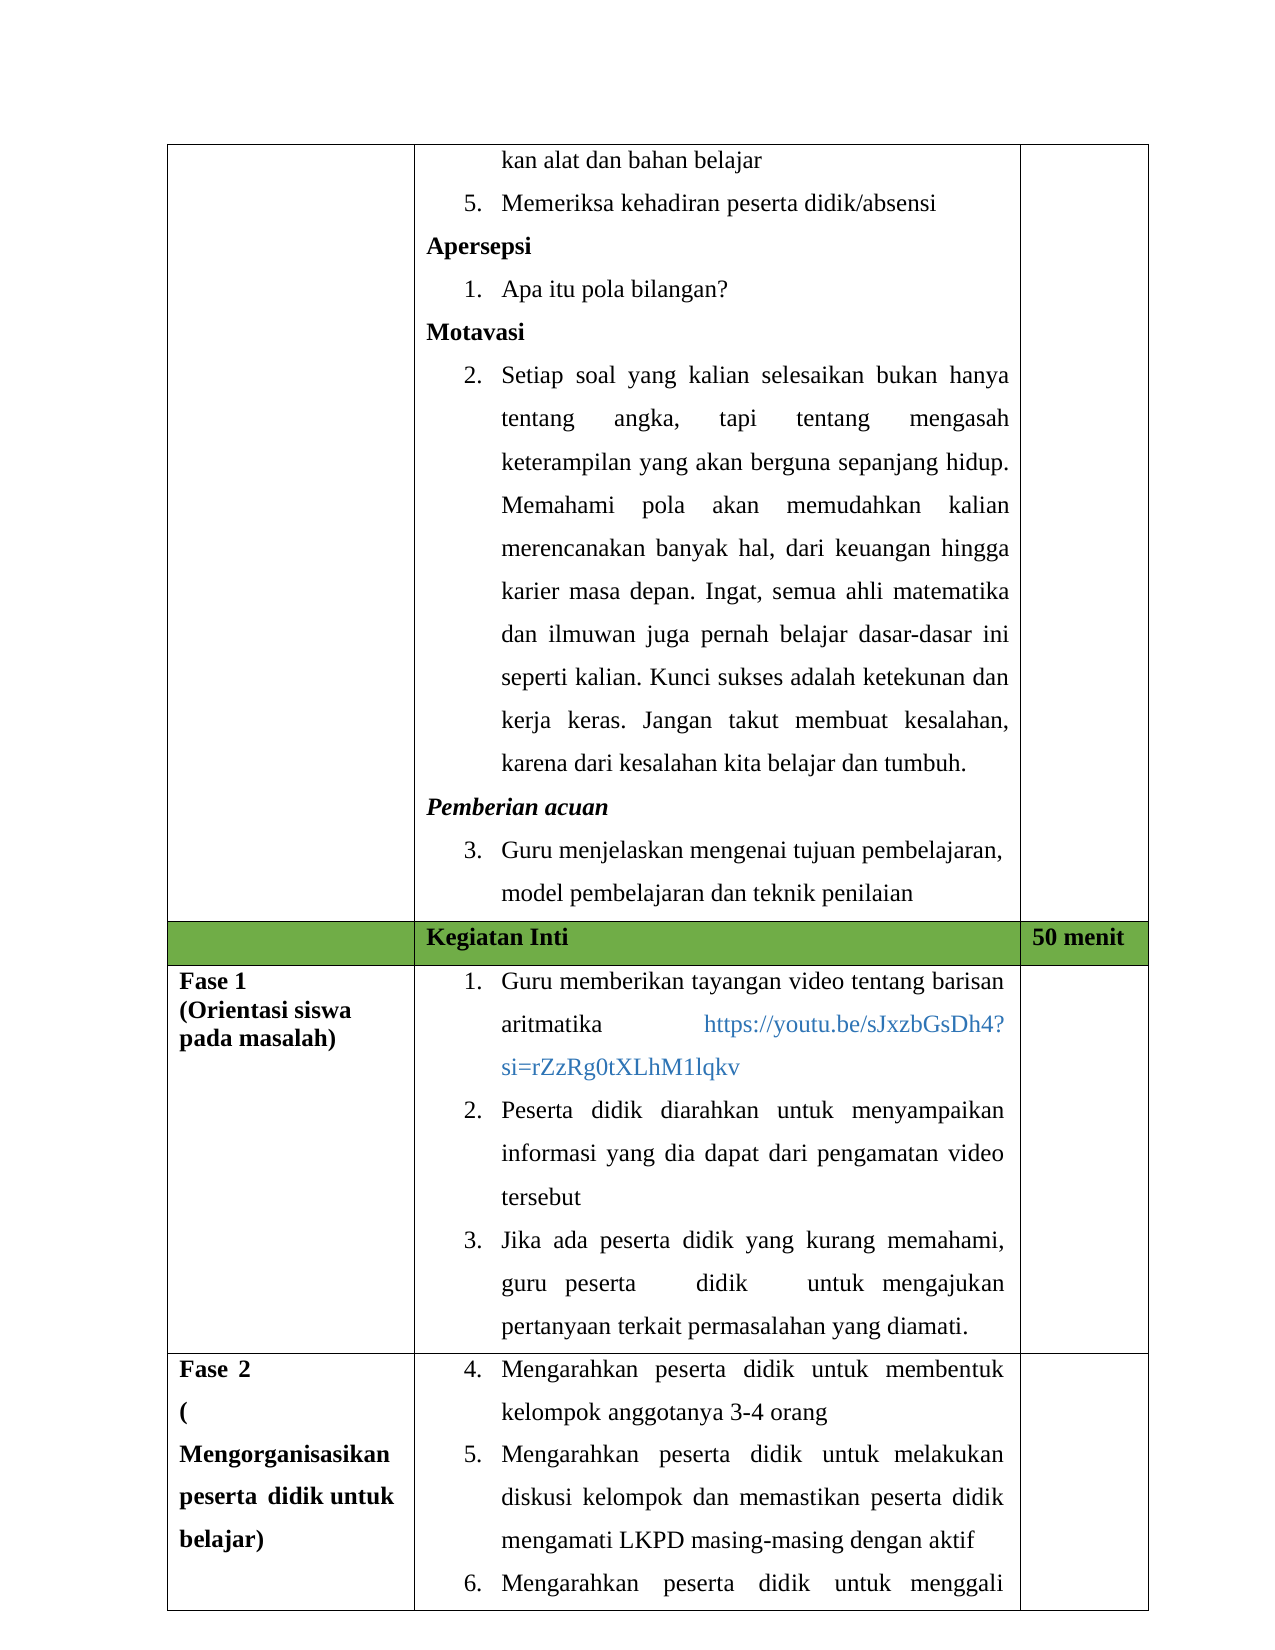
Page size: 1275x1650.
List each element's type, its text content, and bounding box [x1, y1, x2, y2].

table_cell 50 menit [1021, 922, 1148, 965]
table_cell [168, 1354, 414, 1609]
table_cell Fase 1 (Orientasi siswa pada masalah) [168, 966, 414, 1353]
table_cell [168, 922, 414, 965]
table_cell [1021, 145, 1148, 921]
table_cell [168, 145, 414, 921]
table_cell Guru memberikan tayangan video tentang barisan aritmatika https://youtu.be/sJxzbGsDh4?si=rZzRg0tXLhM1lqkv Peserta didik diarahkan untuk menyampaikan informasi yang dia dapat dari pengamatan video tersebut Jika ada peserta didik yang kurang memahami, guru peserta didik untuk mengajukan pertanyaan terkait permasalahan yang diamati. [415, 966, 1020, 1353]
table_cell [415, 145, 1020, 921]
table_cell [415, 1354, 1020, 1609]
table_cell Kegiatan Inti [415, 922, 1020, 965]
table_cell [1021, 1354, 1148, 1609]
table_cell [1021, 966, 1148, 1353]
